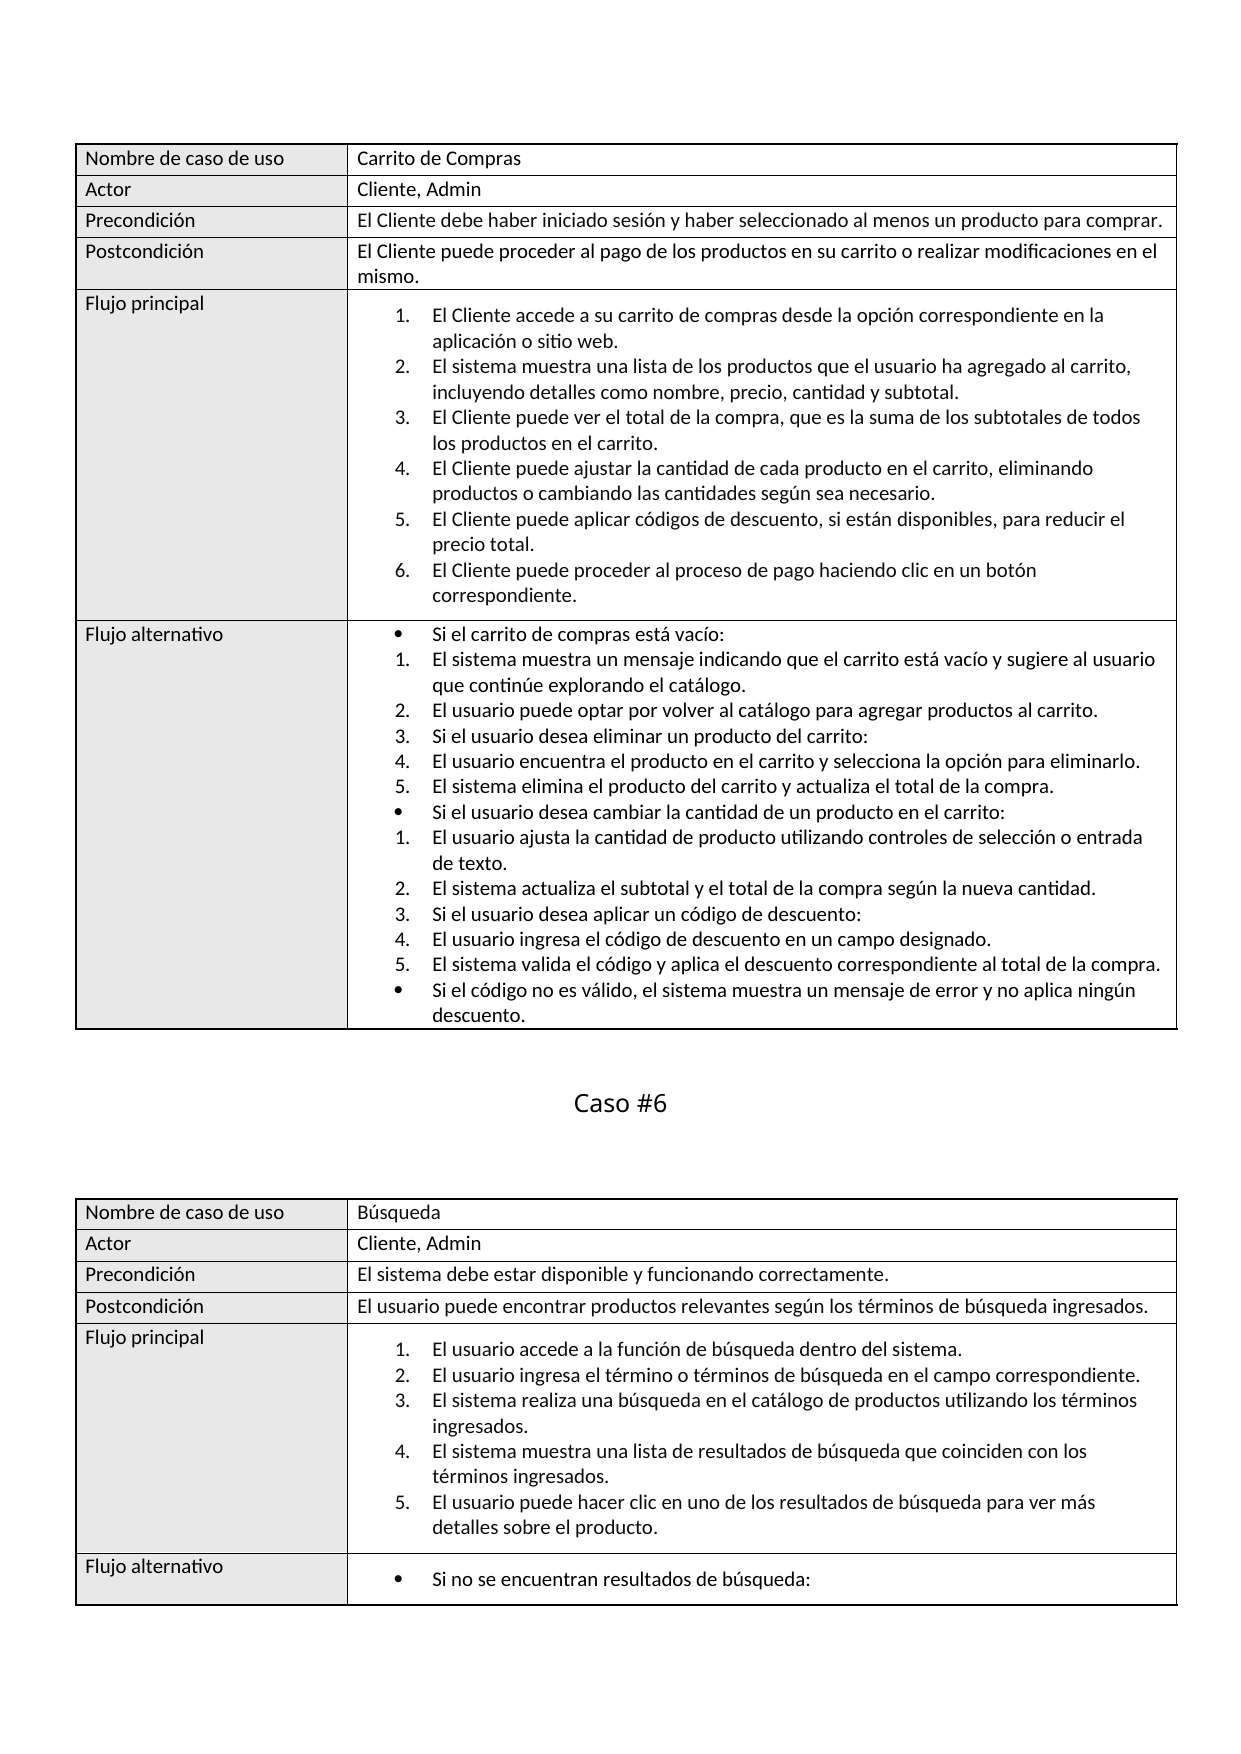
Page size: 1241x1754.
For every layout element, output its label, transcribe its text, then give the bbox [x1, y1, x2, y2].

table_cell Flujo principal [77, 1324, 347, 1552]
table_cell Actor [77, 1230, 347, 1261]
text Caso #6 [75, 1086, 1165, 1119]
table_cell Actor [77, 176, 347, 206]
table_cell Cliente, Admin [348, 1230, 1176, 1261]
table_cell Postcondición [77, 1293, 347, 1323]
table_cell Precondición [77, 207, 347, 237]
table_header Nombre de caso de uso [77, 145, 347, 175]
table_cell Flujo alternativo [77, 1554, 347, 1604]
table_header Nombre de caso de uso [77, 1200, 347, 1229]
table_cell Si el carrito de compras está vacío: El sistema muestra un mensaje indicando que el carrito está vacío y sugiere al usuario que continúe explorando el catálogo. El usuario puede optar por volver al catálogo para agregar productos al carrito. Si el usuario desea eliminar un producto del carrito: El usuario encuentra el producto en el carrito y selecciona la opción para eliminarlo. El sistema elimina el producto del carrito y actualiza el total de la compra. Si el usuario desea cambiar la cantidad de un producto en el carrito: El usuario ajusta la cantidad de producto utilizando controles de selección o entrada de texto. El sistema actualiza el subtotal y el total de la compra según la nueva cantidad. Si el usuario desea aplicar un código de descuento: El usuario ingresa el código de descuento en un campo designado. El sistema valida el código y aplica el descuento correspondiente al total de la compra. Si el código no es válido, el sistema muestra un mensaje de error y no aplica ningún descuento. [348, 621, 1176, 1028]
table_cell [348, 1554, 1176, 1604]
table_cell El Cliente debe haber iniciado sesión y haber seleccionado al menos un producto para comprar. [348, 207, 1176, 237]
table_cell Postcondición [77, 238, 347, 289]
table_cell El Cliente puede proceder al pago de los productos en su carrito o realizar modificaciones en el mismo. [348, 238, 1176, 289]
table_cell El usuario accede a la función de búsqueda dentro del sistema. El usuario ingresa el término o términos de búsqueda en el campo correspondiente. El sistema realiza una búsqueda en el catálogo de productos utilizando los términos ingresados. El sistema muestra una lista de resultados de búsqueda que coinciden con los términos ingresados. El usuario puede hacer clic en uno de los resultados de búsqueda para ver más detalles sobre el producto. [348, 1324, 1176, 1552]
table_header Búsqueda [348, 1200, 1176, 1229]
table_cell Precondición [77, 1262, 347, 1292]
table_cell El Cliente accede a su carrito de compras desde la opción correspondiente en la aplicación o sitio web. El sistema muestra una lista de los productos que el usuario ha agregado al carrito, incluyendo detalles como nombre, precio, cantidad y subtotal. El Cliente puede ver el total de la compra, que es la suma de los subtotales de todos los productos en el carrito. El Cliente puede ajustar la cantidad de cada producto en el carrito, eliminando productos o cambiando las cantidades según sea necesario. El Cliente puede aplicar códigos de descuento, si están disponibles, para reducir el precio total. El Cliente puede proceder al proceso de pago haciendo clic en un botón correspondiente. [348, 290, 1176, 620]
table_cell Flujo principal [77, 290, 347, 620]
table_header Carrito de Compras [348, 145, 1176, 175]
table_cell Flujo alternativo [77, 621, 347, 1028]
table_cell El usuario puede encontrar productos relevantes según los términos de búsqueda ingresados. [348, 1293, 1176, 1323]
table_cell El sistema debe estar disponible y funcionando correctamente. [348, 1262, 1176, 1292]
table_cell Cliente, Admin [348, 176, 1176, 206]
